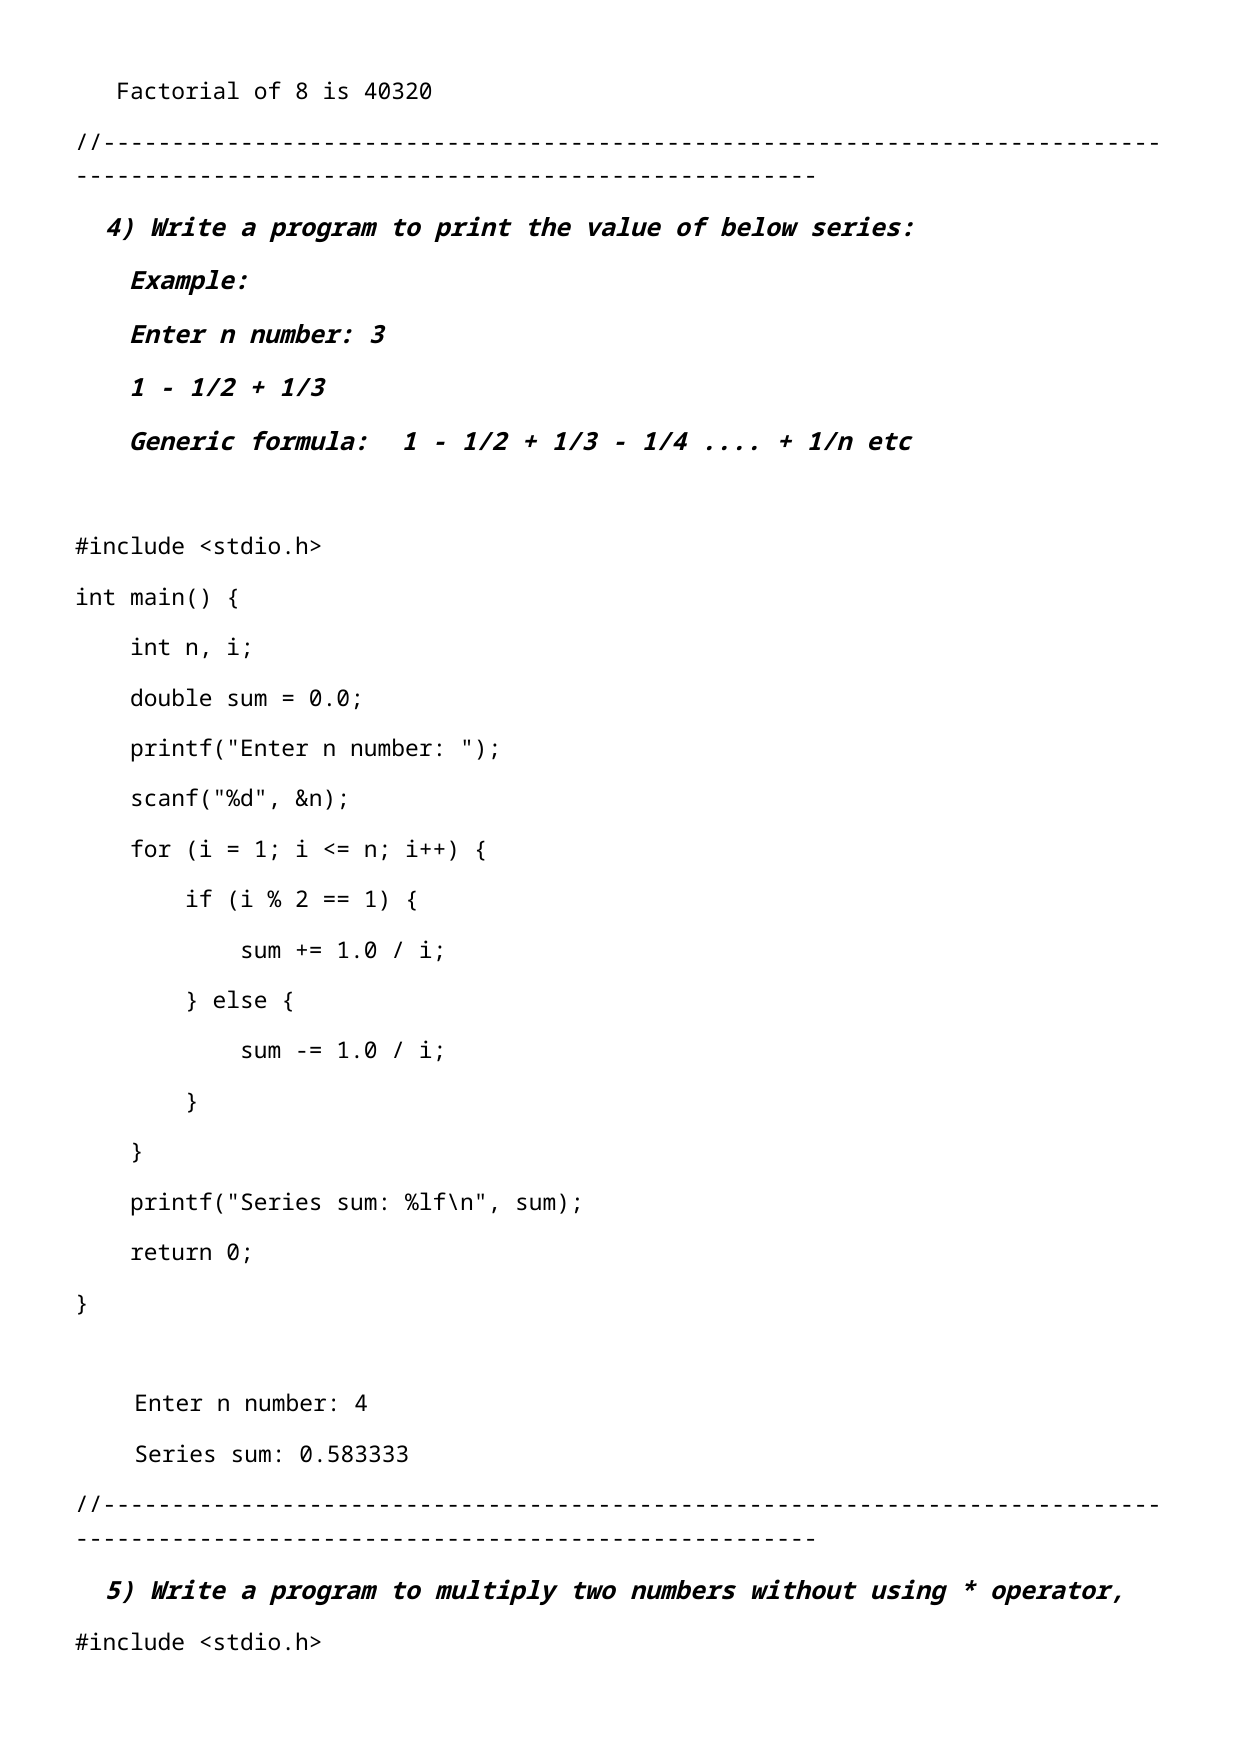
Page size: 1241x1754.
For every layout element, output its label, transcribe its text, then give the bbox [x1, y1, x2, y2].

text } else { [75, 984, 1165, 1015]
text return 0; [75, 1236, 1165, 1267]
text 4) Write a program to print the value of below series: [104, 209, 1165, 244]
text sum += 1.0 / i; [75, 933, 1165, 965]
text printf("Enter n number: "); [75, 732, 1165, 763]
text sum -= 1.0 / i; [75, 1034, 1165, 1066]
text scanf("%d", &n); [75, 782, 1165, 813]
text if (i % 2 == 1) { [75, 883, 1165, 914]
text for (i = 1; i <= n; i++) { [75, 833, 1165, 864]
text Series sum: 0.583333 [134, 1438, 1165, 1469]
text int main() { [75, 581, 1165, 612]
text int n, i; [75, 631, 1165, 662]
text Example: [75, 263, 1165, 297]
text //----------------------------------------------------------------------------------------------------------------------------------- [75, 125, 1165, 190]
text printf("Series sum: %lf\n", sum); [75, 1186, 1165, 1217]
text Enter n number: 3 [75, 316, 1165, 351]
text } [75, 1135, 1165, 1166]
text Factorial of 8 is 40320 [75, 75, 1165, 106]
text #include <stdio.h> [75, 530, 1165, 561]
text } [75, 1085, 1165, 1116]
text 5) Write a program to multiply two numbers without using * operator, [104, 1572, 1165, 1606]
text Enter n number: 4 [134, 1387, 1165, 1418]
text } [75, 1286, 1165, 1318]
text Generic formula: 1 - 1/2 + 1/3 - 1/4 .... + 1/n etc [75, 423, 1165, 457]
text #include <stdio.h> [75, 1626, 1165, 1657]
text 1 - 1/2 + 1/3 [75, 370, 1165, 404]
text double sum = 0.0; [75, 681, 1165, 713]
text //----------------------------------------------------------------------------------------------------------------------------------- [75, 1488, 1165, 1553]
